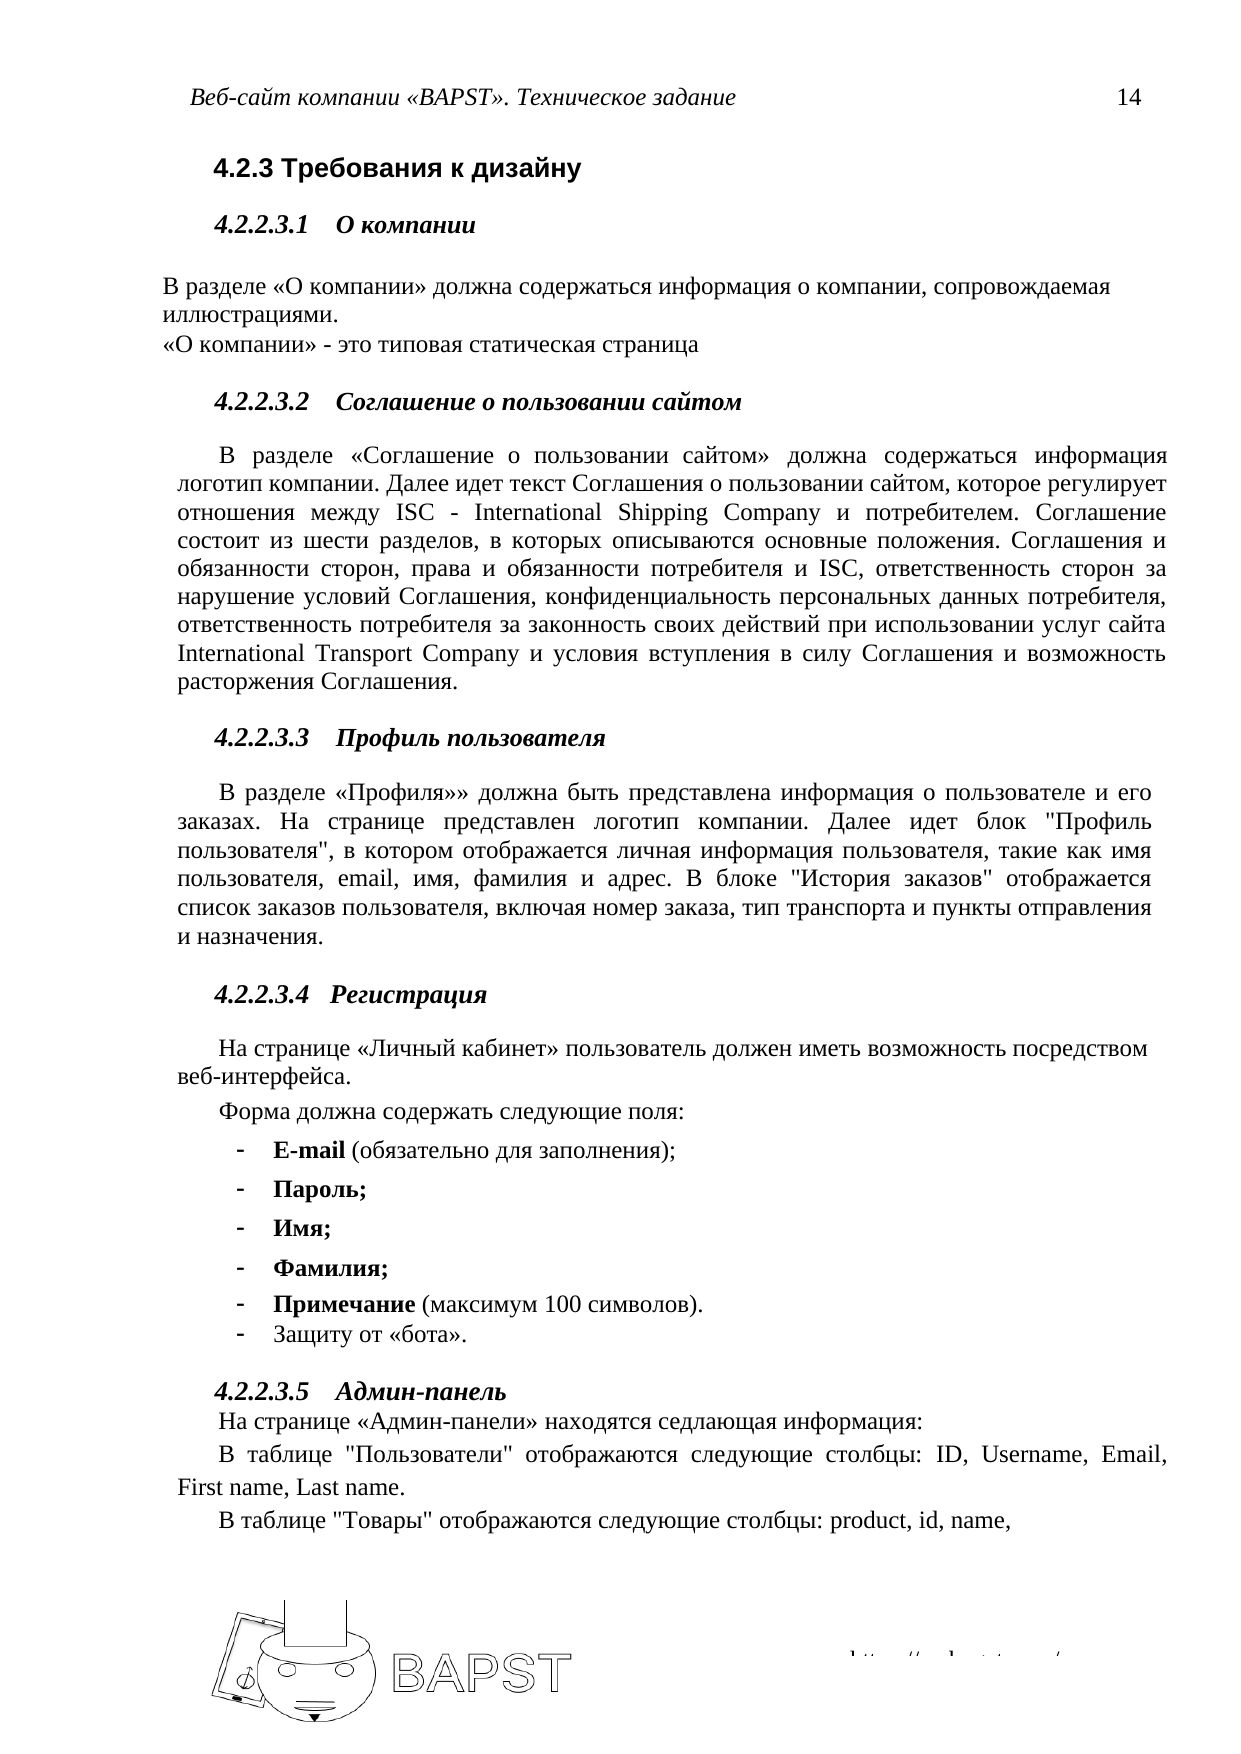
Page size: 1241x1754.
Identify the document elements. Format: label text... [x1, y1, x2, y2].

subtitle Админ-панель [214, 1375, 1167, 1406]
list Регистрация [214, 978, 1167, 1010]
list Защиту от «бота». [236, 1318, 1167, 1349]
list Фамилия; [236, 1253, 1167, 1282]
text В таблице "Товары" отображаются следующие столбцы: product, id, name, [177, 1505, 1167, 1534]
picture [211, 1600, 573, 1722]
list О компании [214, 208, 1167, 240]
text На странице «Админ-панели» находятся седлающая информация: [177, 1406, 1167, 1435]
subtitle Профиль пользователя [214, 721, 1167, 752]
text Форма должна содержать следующие поля: [219, 1096, 1167, 1124]
text «О компании» - это типовая статическая страница [162, 329, 1167, 358]
subtitle Соглашение о пользовании сайтом [214, 385, 1167, 416]
list Примечание (максимум 100 символов). [236, 1288, 1167, 1318]
list Имя; [236, 1213, 1167, 1242]
subtitle 4.2.3 Требования к дизайну [213, 152, 1167, 183]
list E-mail (обязательно для заполнения); [236, 1135, 1167, 1164]
text В разделе «Соглашение о пользовании сайтом» должна содержаться информация логотип компании. Далее идет текст Соглашения о пользовании сайтом, которое регулирует отношения между ISC - International Shipping Company и потребителем. Соглашение состоит из шести разделов, в которых описываются основные положения. Соглашения и обязанности сторон, права и обязанности потребителя и ISC, ответственность сторон за нарушение условий Соглашения, конфиденциальность персональных данных потребителя, ответственность потребителя за законность своих действий при использовании услуг сайта International Transport Company и условия вступления в силу Соглашения и возможность расторжения Соглашения. [177, 441, 1167, 695]
list Пароль; [236, 1174, 1167, 1203]
text В разделе «Профиля»» должна быть представлена информация о пользователе и его заказах. На странице представлен логотип компании. Далее идет блок "Профиль пользователя", в котором отображается личная информация пользователя, такие как имя пользователя, email, имя, фамилия и адрес. В блоке "История заказов" отображается список заказов пользователя, включая номер заказа, тип транспорта и пункты отправления и назначения. [177, 777, 1152, 950]
text В таблице "Пользователи" отображаются следующие столбцы: ID, Username, Email, First name, Last name. [177, 1439, 1167, 1501]
text На странице «Личный кабинет» пользователь должен иметь возможность посредством веб-интерфейса. [177, 1035, 1167, 1089]
text В разделе «О компании» должна содержаться информация о компании, сопровождаемая иллюстрациями. [162, 271, 1167, 328]
